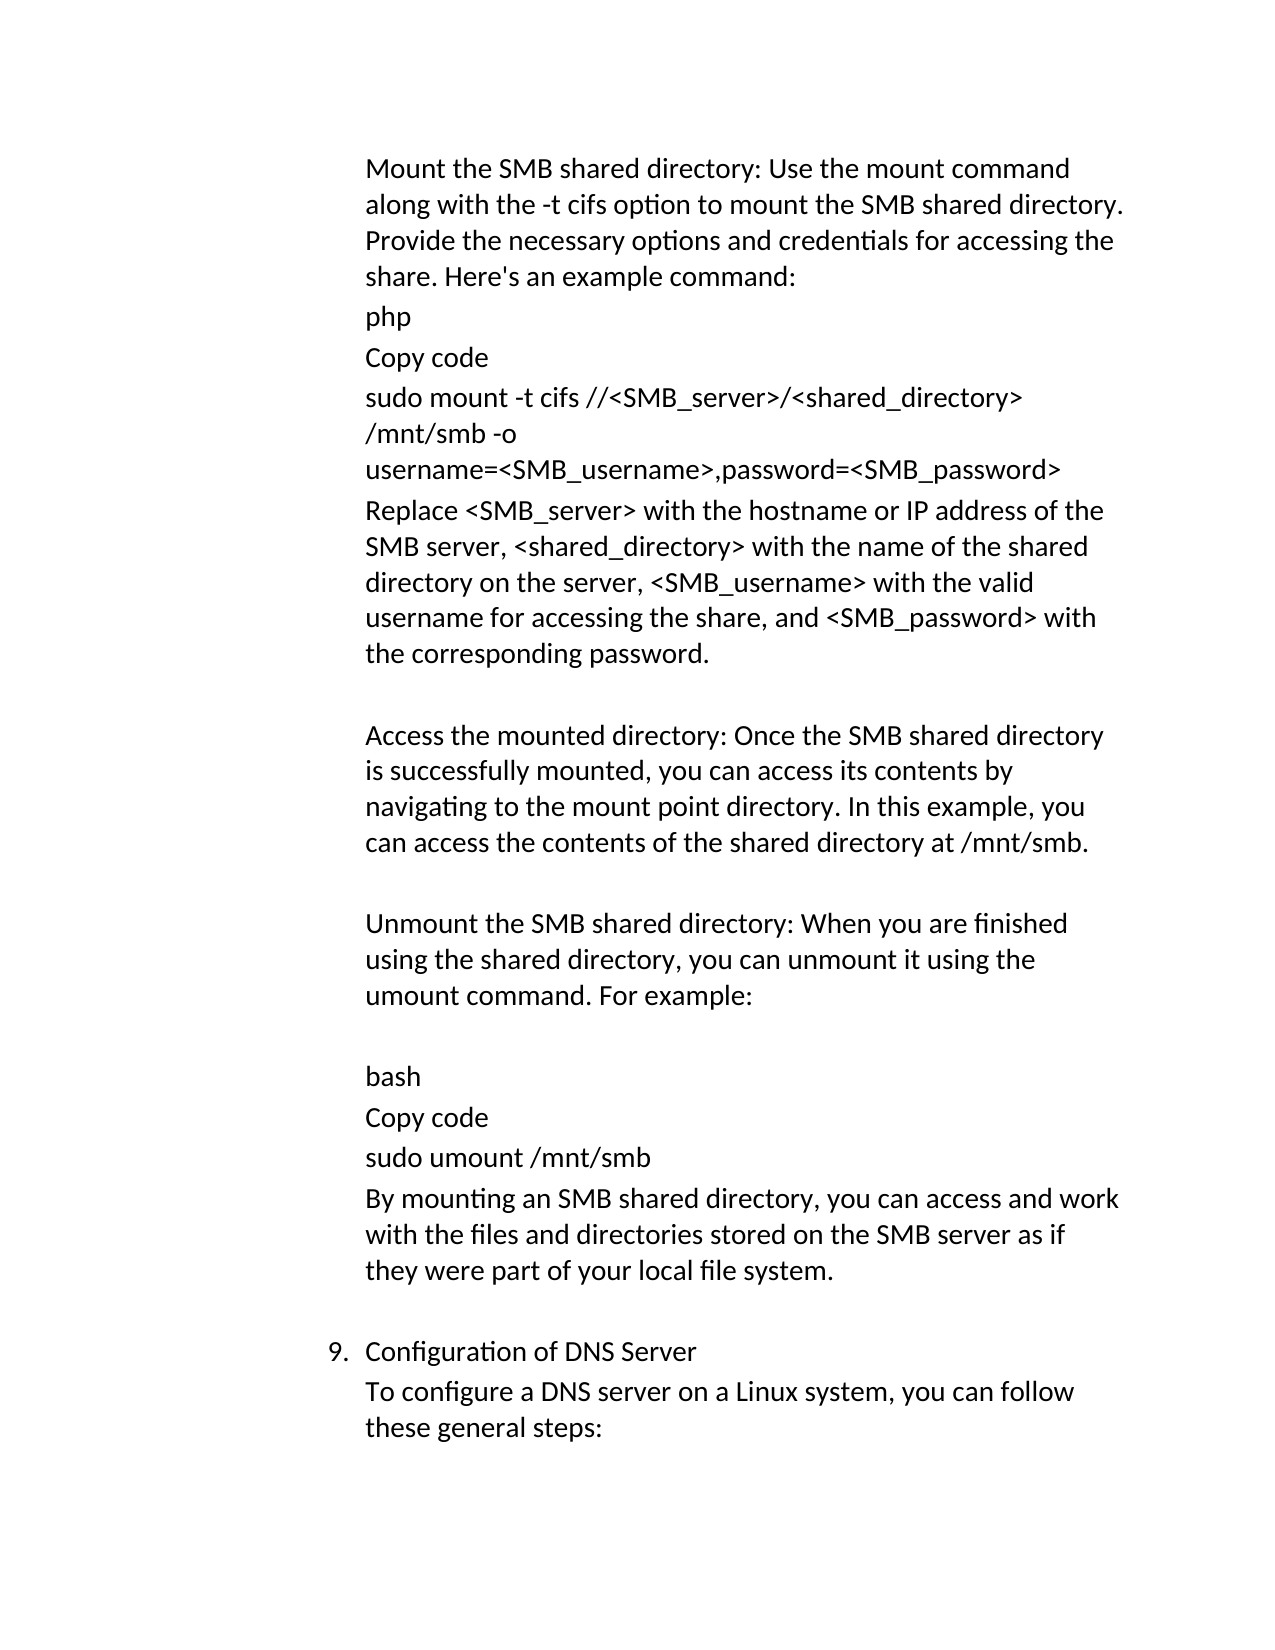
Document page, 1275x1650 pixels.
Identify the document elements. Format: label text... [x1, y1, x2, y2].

text To configure a DNS server on a Linux system, you can follow these general steps: [365, 1373, 1125, 1445]
text Mount the SMB shared directory: Use the mount command along with the -t cifs option to mount the SMB shared directory. Provide the necessary options and credentials for accessing the share. Here's an example command: [365, 150, 1125, 293]
text By mounting an SMB shared directory, you can access and work with the files and directories stored on the SMB server as if they were part of your local file system. [365, 1180, 1125, 1287]
text sudo mount -t cifs //<SMB_server>/<shared_directory> /mnt/smb -o username=<SMB_username>,password=<SMB_password> [365, 379, 1125, 487]
text Copy code [365, 1099, 1125, 1134]
list Configuration of DNS Server [327, 1333, 1125, 1368]
text php [365, 298, 1125, 334]
text Replace <SMB_server> with the hostname or IP address of the SMB server, <shared_directory> with the name of the shared directory on the server, <SMB_username> with the valid username for accessing the share, and <SMB_password> with the corresponding password. [365, 492, 1125, 671]
text Copy code [365, 339, 1125, 374]
text Access the mounted directory: Once the SMB shared directory is successfully mounted, you can access its contents by navigating to the mount point directory. In this example, you can access the contents of the shared directory at /mnt/smb. [365, 717, 1125, 860]
text bash [365, 1058, 1125, 1094]
text Unmount the SMB shared directory: When you are finished using the shared directory, you can unmount it using the umount command. For example: [365, 905, 1125, 1013]
text sudo umount /mnt/smb [365, 1139, 1125, 1175]
